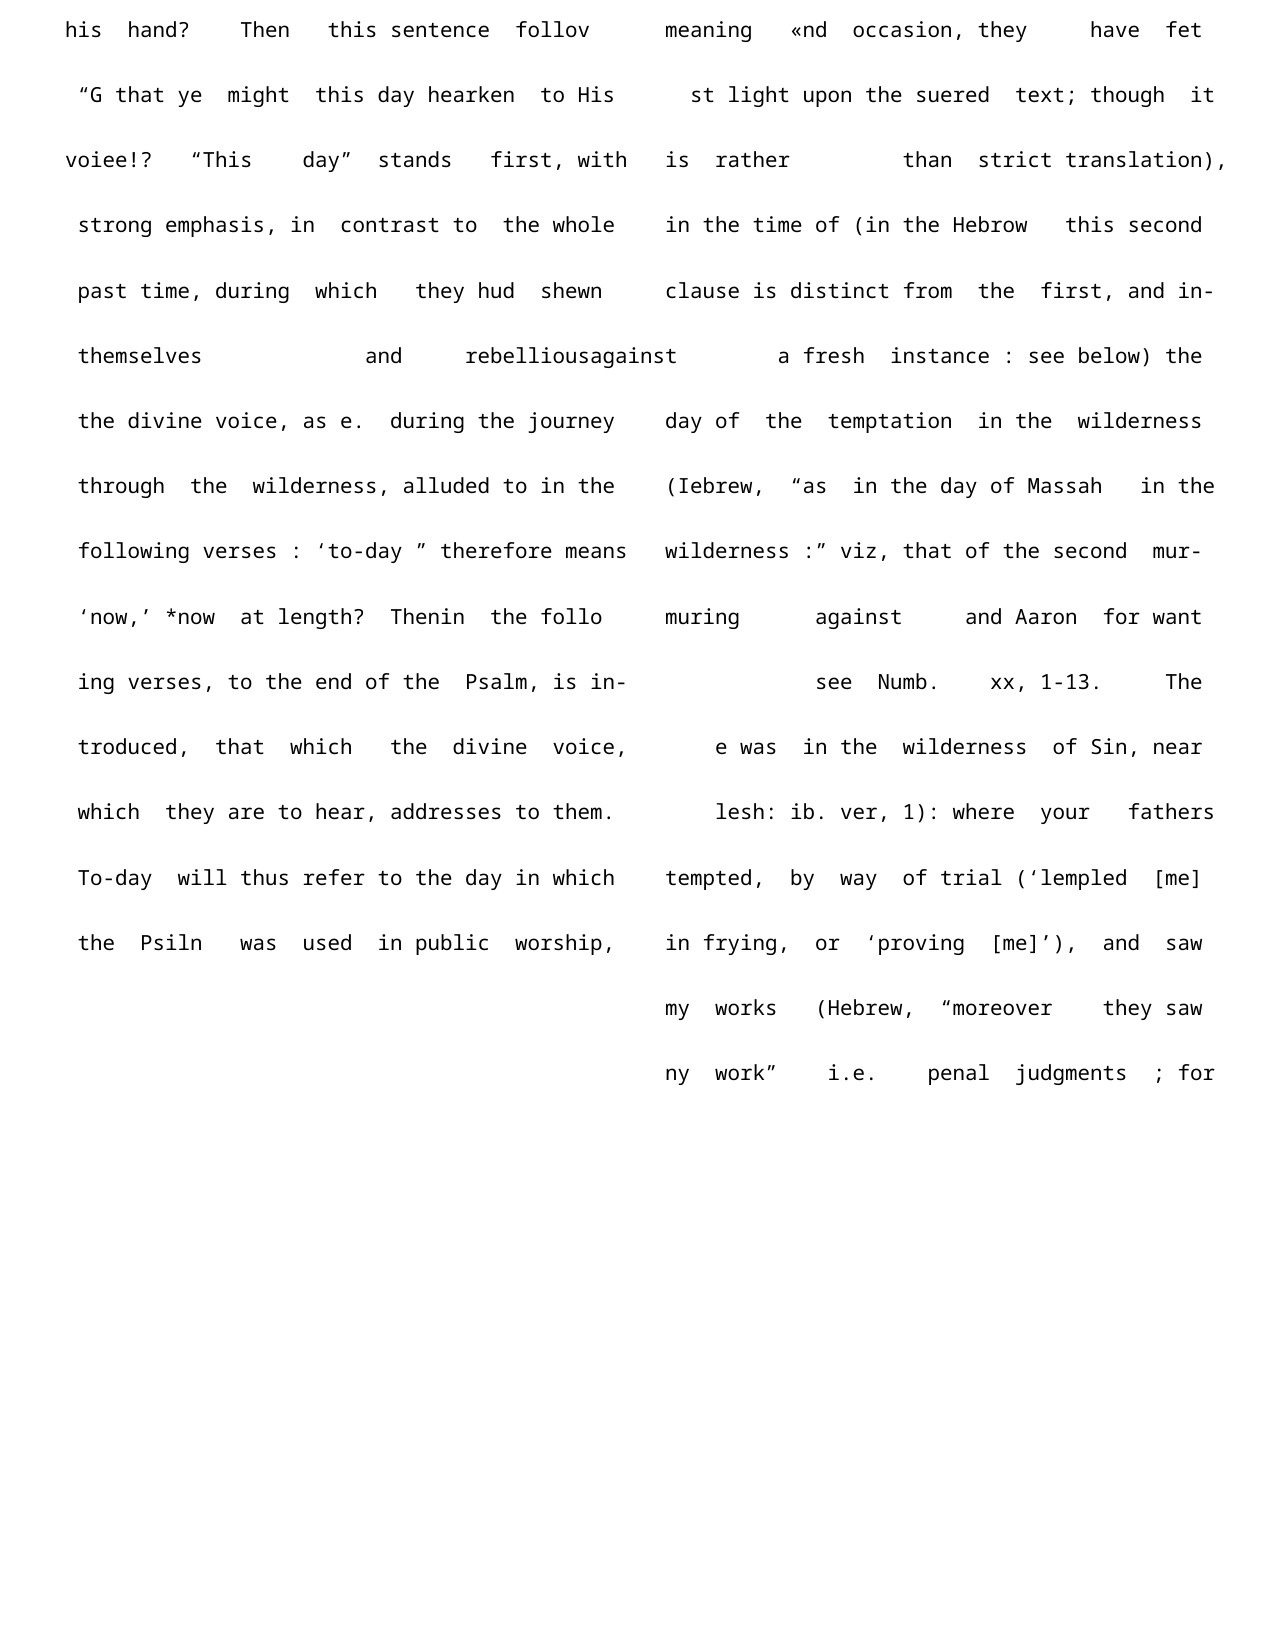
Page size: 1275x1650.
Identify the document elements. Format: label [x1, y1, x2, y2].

text [15, 15, 1260, 1149]
